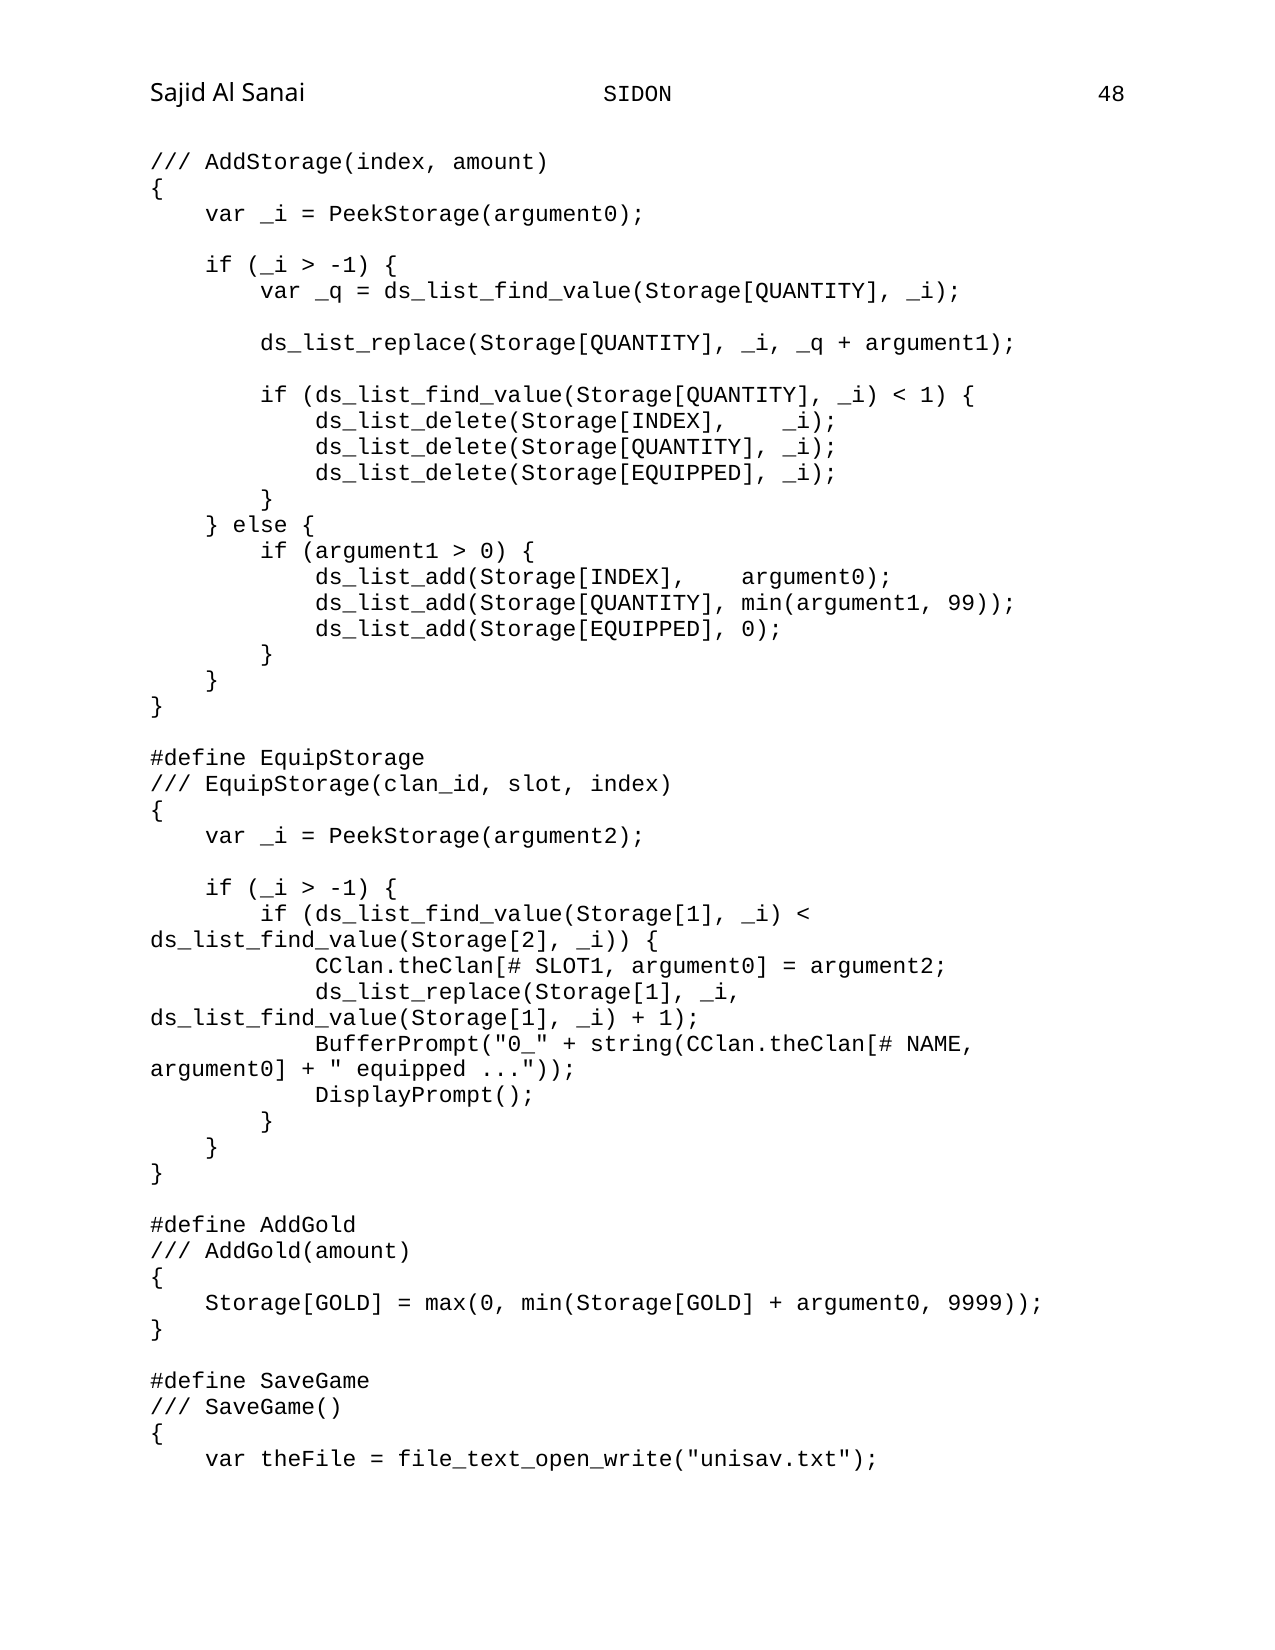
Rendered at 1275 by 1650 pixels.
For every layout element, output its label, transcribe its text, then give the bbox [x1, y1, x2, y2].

text ds_list_replace(Storage[1], _i, ds_list_find_value(Storage[1], _i) + 1); [150, 980, 1125, 1032]
text { [150, 1265, 1125, 1291]
text var _i = PeekStorage(argument2); [150, 824, 1125, 850]
text /// EquipStorage(clan_id, slot, index) [150, 772, 1125, 798]
text if (argument1 > 0) { [150, 539, 1125, 565]
text DisplayPrompt(); [150, 1084, 1125, 1110]
text ds_list_add(Storage[INDEX], argument0); [150, 565, 1125, 591]
text #define SaveGame [150, 1369, 1125, 1395]
text ds_list_replace(Storage[QUANTITY], _i, _q + argument1); [150, 332, 1125, 357]
text ds_list_delete(Storage[EQUIPPED], _i); [150, 461, 1125, 487]
text Storage[GOLD] = max(0, min(Storage[GOLD] + argument0, 9999)); [150, 1291, 1125, 1317]
text #define AddGold [150, 1213, 1125, 1239]
text var theFile = file_text_open_write("unisav.txt"); [150, 1447, 1125, 1473]
text } [150, 1136, 1125, 1162]
text ds_list_add(Storage[EQUIPPED], 0); [150, 617, 1125, 643]
text /// AddStorage(index, amount) [150, 150, 1125, 176]
text } [150, 1110, 1125, 1136]
text if (_i > -1) { [150, 254, 1125, 280]
text } [150, 1162, 1125, 1187]
text /// SaveGame() [150, 1395, 1125, 1421]
text } [150, 669, 1125, 695]
text if (ds_list_find_value(Storage[QUANTITY], _i) < 1) { [150, 383, 1125, 409]
text ds_list_delete(Storage[QUANTITY], _i); [150, 435, 1125, 461]
text if (_i > -1) { [150, 876, 1125, 902]
text #define EquipStorage [150, 747, 1125, 772]
text /// AddGold(amount) [150, 1239, 1125, 1265]
text if (ds_list_find_value(Storage[1], _i) < ds_list_find_value(Storage[2], _i)) { [150, 902, 1125, 954]
text } [150, 1317, 1125, 1343]
text var _q = ds_list_find_value(Storage[QUANTITY], _i); [150, 280, 1125, 306]
text CClan.theClan[# SLOT1, argument0] = argument2; [150, 954, 1125, 980]
text } [150, 695, 1125, 721]
text } else { [150, 513, 1125, 539]
text { [150, 1421, 1125, 1447]
text { [150, 176, 1125, 202]
text } [150, 487, 1125, 513]
text } [150, 643, 1125, 669]
text ds_list_add(Storage[QUANTITY], min(argument1, 99)); [150, 591, 1125, 617]
text ds_list_delete(Storage[INDEX], _i); [150, 409, 1125, 435]
text var _i = PeekStorage(argument0); [150, 202, 1125, 228]
text { [150, 798, 1125, 824]
text BufferPrompt("0_" + string(CClan.theClan[# NAME, argument0] + " equipped ...")); [150, 1032, 1125, 1084]
